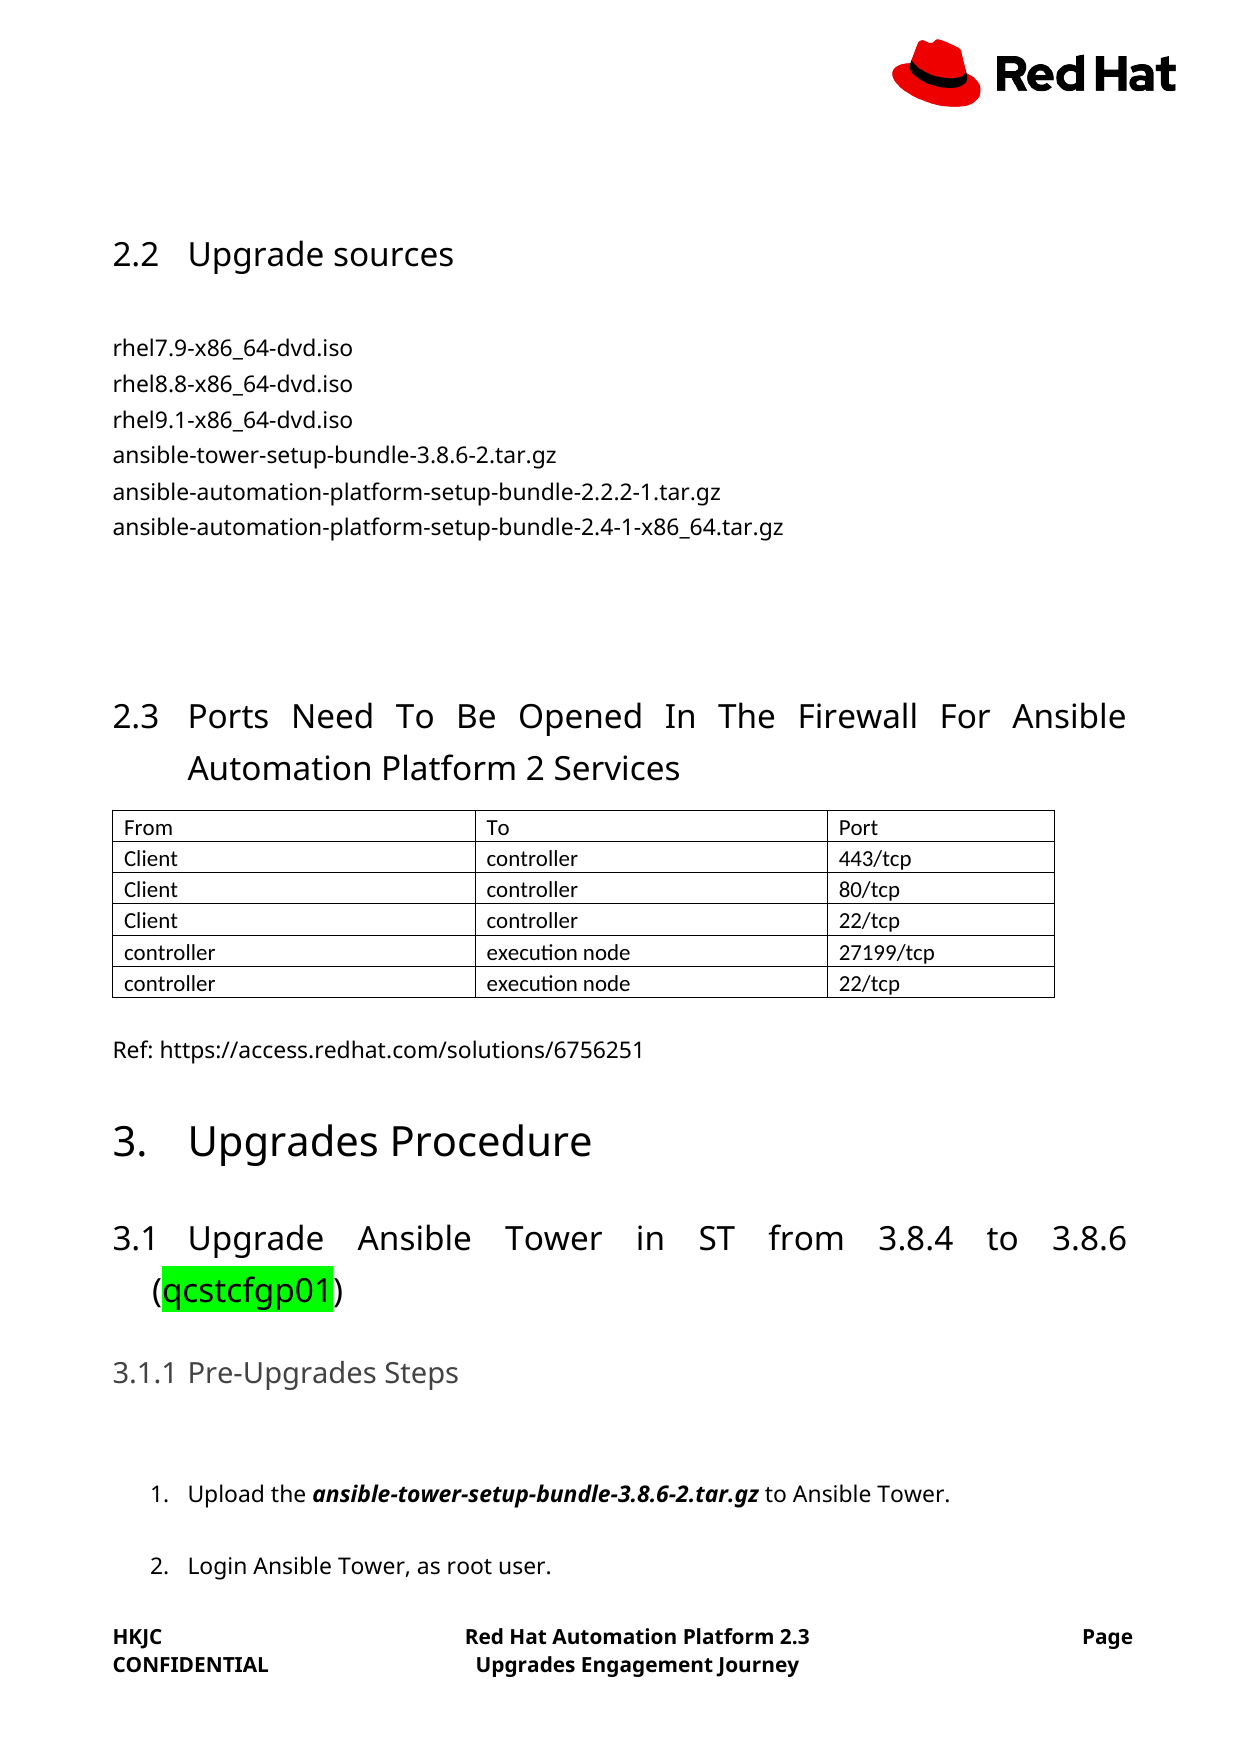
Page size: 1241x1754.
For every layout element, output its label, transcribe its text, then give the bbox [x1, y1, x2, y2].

table_cell controller [476, 873, 827, 903]
picture [892, 39, 1176, 107]
table_cell Client [113, 842, 475, 872]
table_cell Client [113, 904, 475, 934]
subtitle Ports Need To Be Opened In The Firewall For Ansible Automation Platform 2 Services [112, 693, 1128, 790]
table_cell 27199/tcp [828, 936, 1054, 966]
text rhel9.1-x86_64-dvd.iso [112, 403, 1128, 435]
table_cell 22/tcp [828, 904, 1054, 934]
list Login Ansible Tower, as root user. [150, 1550, 1128, 1581]
table_cell controller [476, 904, 827, 934]
table_cell controller [113, 936, 475, 966]
text ansible-tower-setup-bundle-3.8.6-2.tar.gz [112, 439, 1128, 471]
subtitle Upgrade Ansible Tower in ST from 3.8.4 to 3.8.6 (qcstcfgp01) [112, 1214, 1128, 1312]
table_cell 443/tcp [828, 842, 1054, 872]
table_cell 22/tcp [828, 967, 1054, 997]
table_cell controller [476, 842, 827, 872]
table_cell Client [113, 873, 475, 903]
list Upload the ansible-tower-setup-bundle-3.8.6-2.tar.gz to Ansible Tower. [150, 1478, 1128, 1509]
subtitle Upgrades Procedure [112, 1112, 1128, 1168]
table_cell controller [113, 967, 475, 997]
table_cell 80/tcp [828, 873, 1054, 903]
text ansible-automation-platform-setup-bundle-2.2.2-1.tar.gz [112, 475, 1128, 507]
table_header Port [828, 811, 1054, 841]
subtitle Pre-Upgrades Steps [112, 1352, 1128, 1392]
table_cell execution node [476, 967, 827, 997]
text rhel8.8-x86_64-dvd.iso [112, 368, 1128, 399]
text Ref: https://access.redhat.com/solutions/6756251 [112, 1034, 1128, 1065]
text ansible-automation-platform-setup-bundle-2.4-1-x86_64.tar.gz [112, 511, 1128, 543]
table_header From [113, 811, 475, 841]
subtitle Upgrade sources [112, 231, 1128, 276]
table_header To [476, 811, 827, 841]
table_cell execution node [476, 936, 827, 966]
text rhel7.9-x86_64-dvd.iso [112, 332, 1128, 363]
